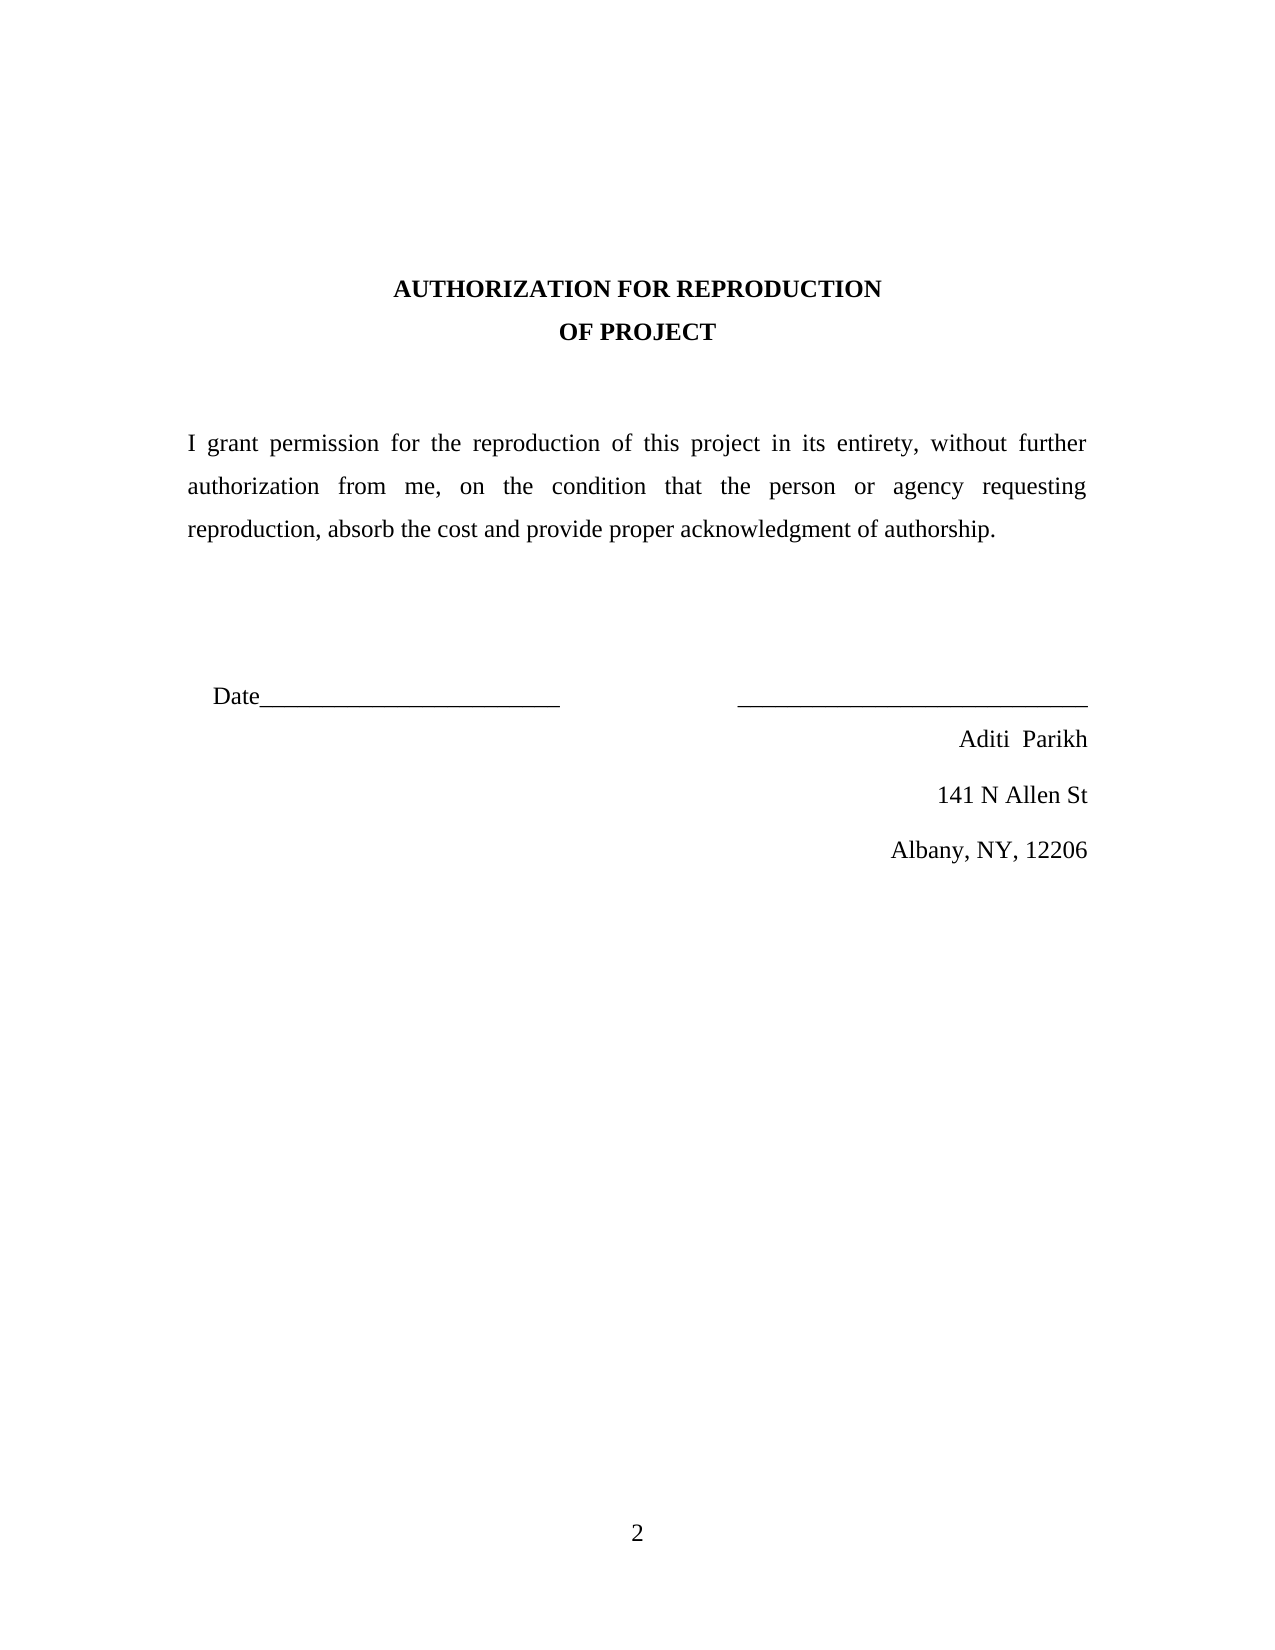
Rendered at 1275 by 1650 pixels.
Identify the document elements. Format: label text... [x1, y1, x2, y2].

text 141 N Allen St [187, 780, 1087, 809]
text Aditi Parikh [187, 724, 1087, 753]
text Albany, NY, 12206 [187, 836, 1087, 864]
text I grant permission for the reproduction of this project in its entirety, without further authorization from me, on the condition that the person or agency requesting reproduction, absorb the cost and provide proper acknowledgment of authorship. [187, 428, 1087, 543]
text Date________________________ ____________________________ [187, 681, 1087, 710]
text AUTHORIZATION FOR REPRODUCTION OF PROJECT [187, 274, 1087, 346]
